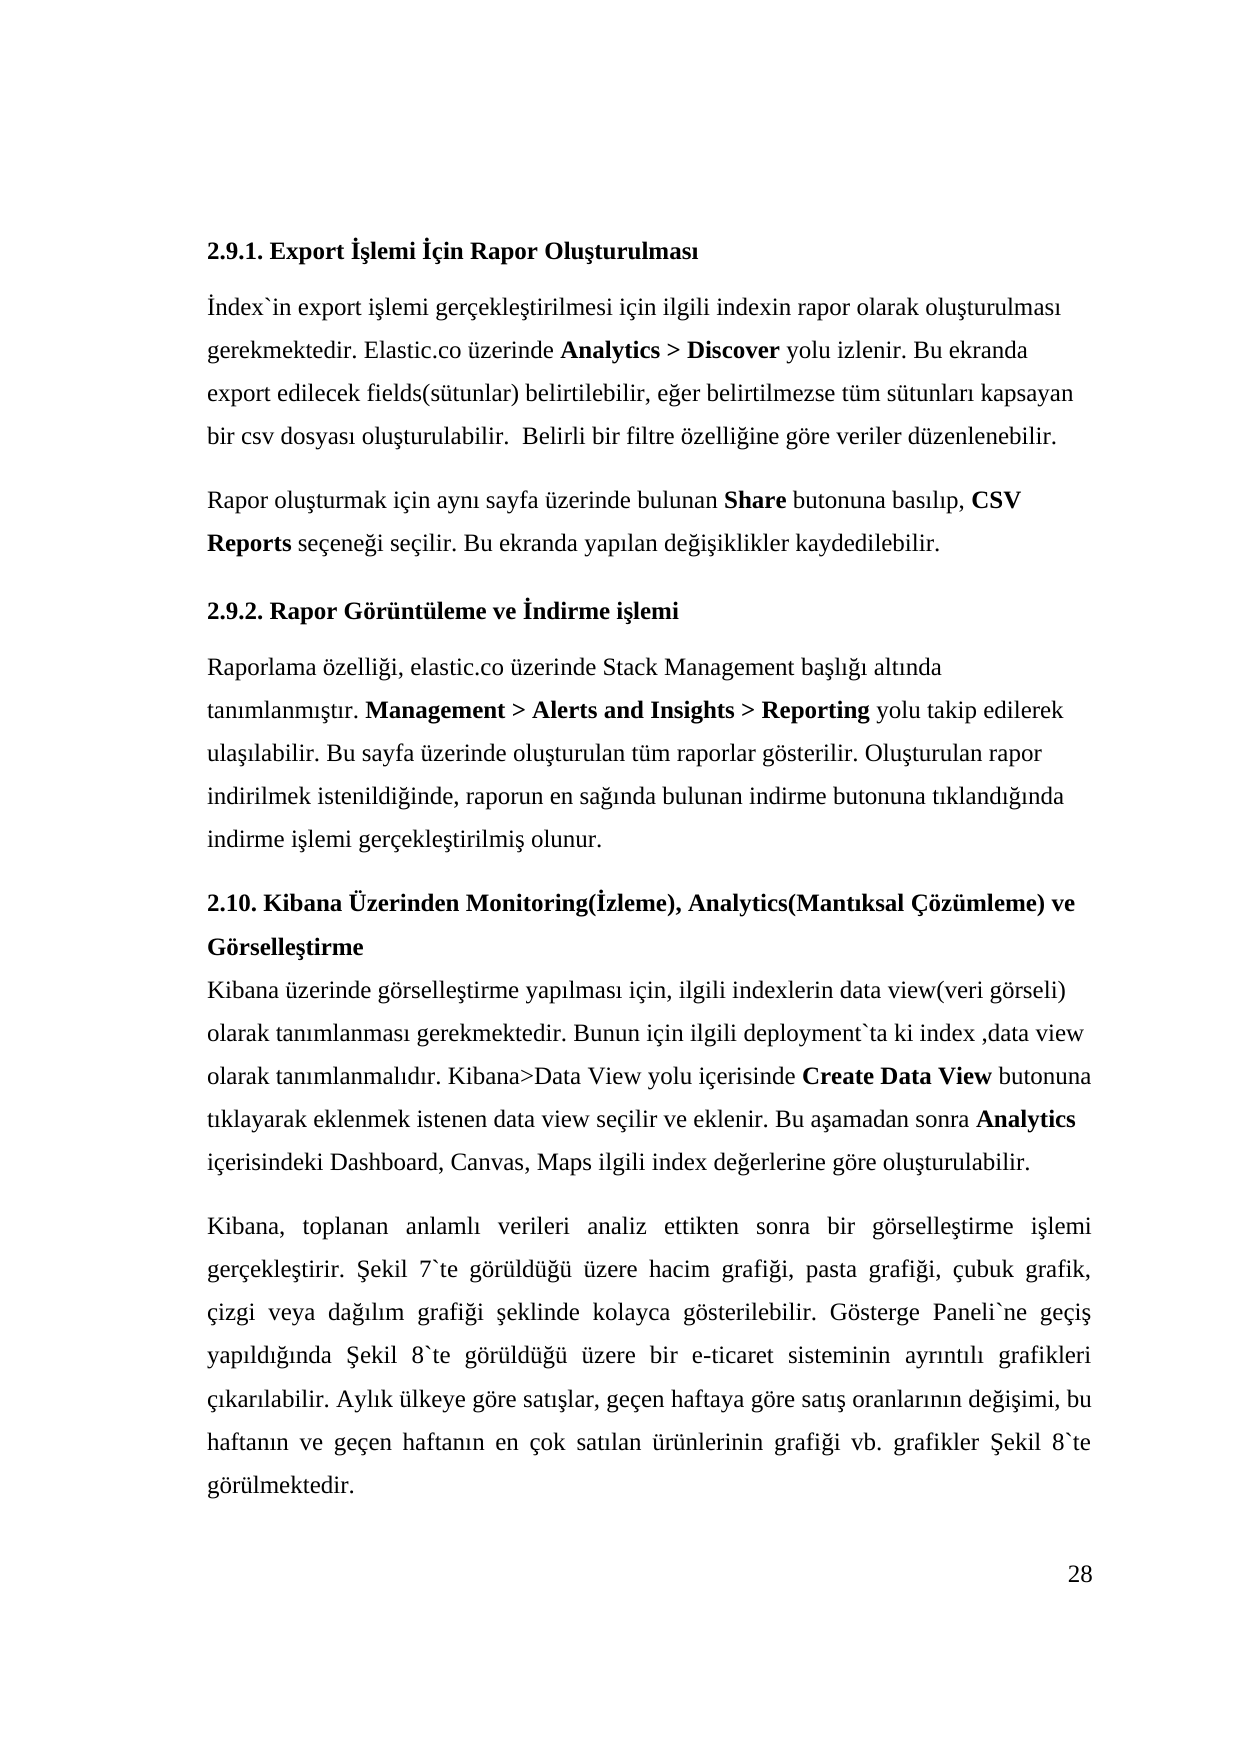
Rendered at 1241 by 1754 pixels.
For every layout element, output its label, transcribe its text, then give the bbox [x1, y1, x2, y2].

subtitle 2.9.2. Rapor Görüntüleme ve İndirme işlemi [207, 596, 1092, 625]
text Rapor oluşturmak için aynı sayfa üzerinde bulunan Share butonuna basılıp, CSV Reports seçeneği seçilir. Bu ekranda yapılan değişiklikler kaydedilebilir. [207, 485, 1092, 557]
subtitle 2.10. Kibana Üzerinden Monitoring(İzleme), Analytics(Mantıksal Çözümleme) ve Görselleştirme [207, 888, 1094, 960]
text İndex`in export işlemi gerçekleştirilmesi için ilgili indexin rapor olarak oluşturulması gerekmektedir. Elastic.co üzerinde Analytics > Discover yolu izlenir. Bu ekranda export edilecek fields(sütunlar) belirtilebilir, eğer belirtilmezse tüm sütunları kapsayan bir csv dosyası oluşturulabilir. Belirli bir filtre özelliğine göre veriler düzenlenebilir. [207, 292, 1092, 450]
subtitle 2.9.1. Export İşlemi İçin Rapor Oluşturulması [207, 236, 1092, 265]
text Kibana üzerinde görselleştirme yapılması için, ilgili indexlerin data view(veri görseli) olarak tanımlanması gerekmektedir. Bunun için ilgili deployment`ta ki index ,data view olarak tanımlanmalıdır. Kibana>Data View yolu içerisinde Create Data View butonuna tıklayarak eklenmek istenen data view seçilir ve eklenir. Bu aşamadan sonra Analytics içerisindeki Dashboard, Canvas, Maps ilgili index değerlerine göre oluşturulabilir. [207, 975, 1092, 1176]
text Kibana, toplanan anlamlı verileri analiz ettikten sonra bir görselleştirme işlemi gerçekleştirir. Şekil 7`te görüldüğü üzere hacim grafiği, pasta grafiği, çubuk grafik, çizgi veya dağılım grafiği şeklinde kolayca gösterilebilir. Gösterge Paneli`ne geçiş yapıldığında Şekil 8`te görüldüğü üzere bir e-ticaret sisteminin ayrıntılı grafikleri çıkarılabilir. Aylık ülkeye göre satışlar, geçen haftaya göre satış oranlarının değişimi, bu haftanın ve geçen haftanın en çok satılan ürünlerinin grafiği vb. grafikler Şekil 8`te görülmektedir. [207, 1211, 1092, 1499]
text Raporlama özelliği, elastic.co üzerinde Stack Management başlığı altında tanımlanmıştır. Management > Alerts and Insights > Reporting yolu takip edilerek ulaşılabilir. Bu sayfa üzerinde oluşturulan tüm raporlar gösterilir. Oluşturulan rapor indirilmek istenildiğinde, raporun en sağında bulunan indirme butonuna tıklandığında indirme işlemi gerçekleştirilmiş olunur. [207, 652, 1092, 853]
